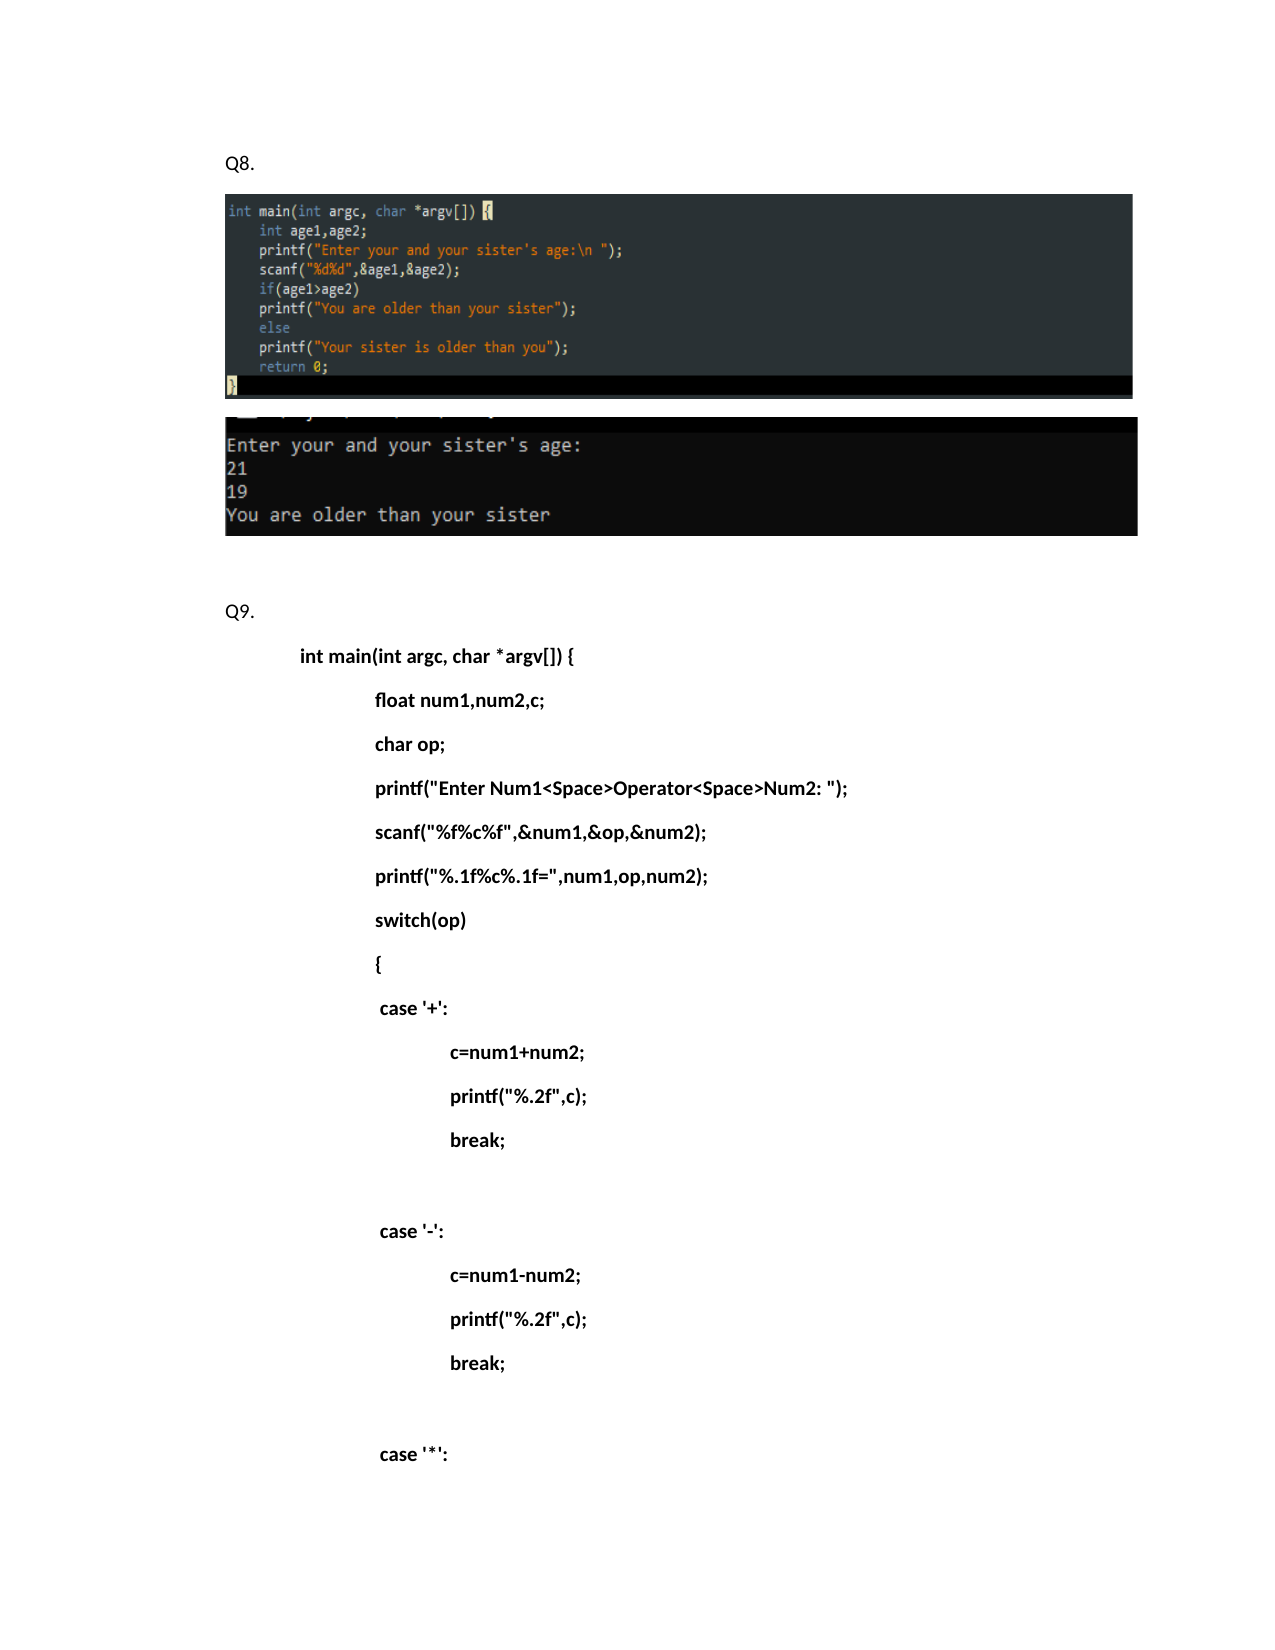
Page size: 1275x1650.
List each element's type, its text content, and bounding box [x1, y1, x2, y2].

text c=num1+num2; [225, 1039, 1125, 1065]
picture [225, 194, 1133, 399]
text int main(int argc, char *argv[]) { [225, 643, 1125, 668]
text c=num1-num2; [225, 1262, 1125, 1288]
text char op; [225, 731, 1125, 756]
text case '+': [225, 995, 1125, 1021]
text float num1,num2,c; [225, 687, 1125, 712]
text scanf("%f%c%f",&num1,&op,&num2); [225, 819, 1125, 844]
text switch(op) [225, 907, 1125, 933]
text { [225, 951, 1125, 977]
text Q8. [150, 150, 1125, 175]
text Q9. [150, 599, 1125, 624]
text case '*': [225, 1441, 1125, 1467]
picture [225, 417, 1138, 536]
text break; [225, 1127, 1125, 1153]
text printf("%.2f",c); [225, 1306, 1125, 1332]
text printf("Enter Num1<Space>Operator<Space>Num2: "); [225, 775, 1125, 800]
text printf("%.1f%c%.1f=",num1,op,num2); [225, 863, 1125, 888]
text printf("%.2f",c); [225, 1083, 1125, 1109]
text break; [225, 1350, 1125, 1376]
text case '-': [225, 1218, 1125, 1244]
